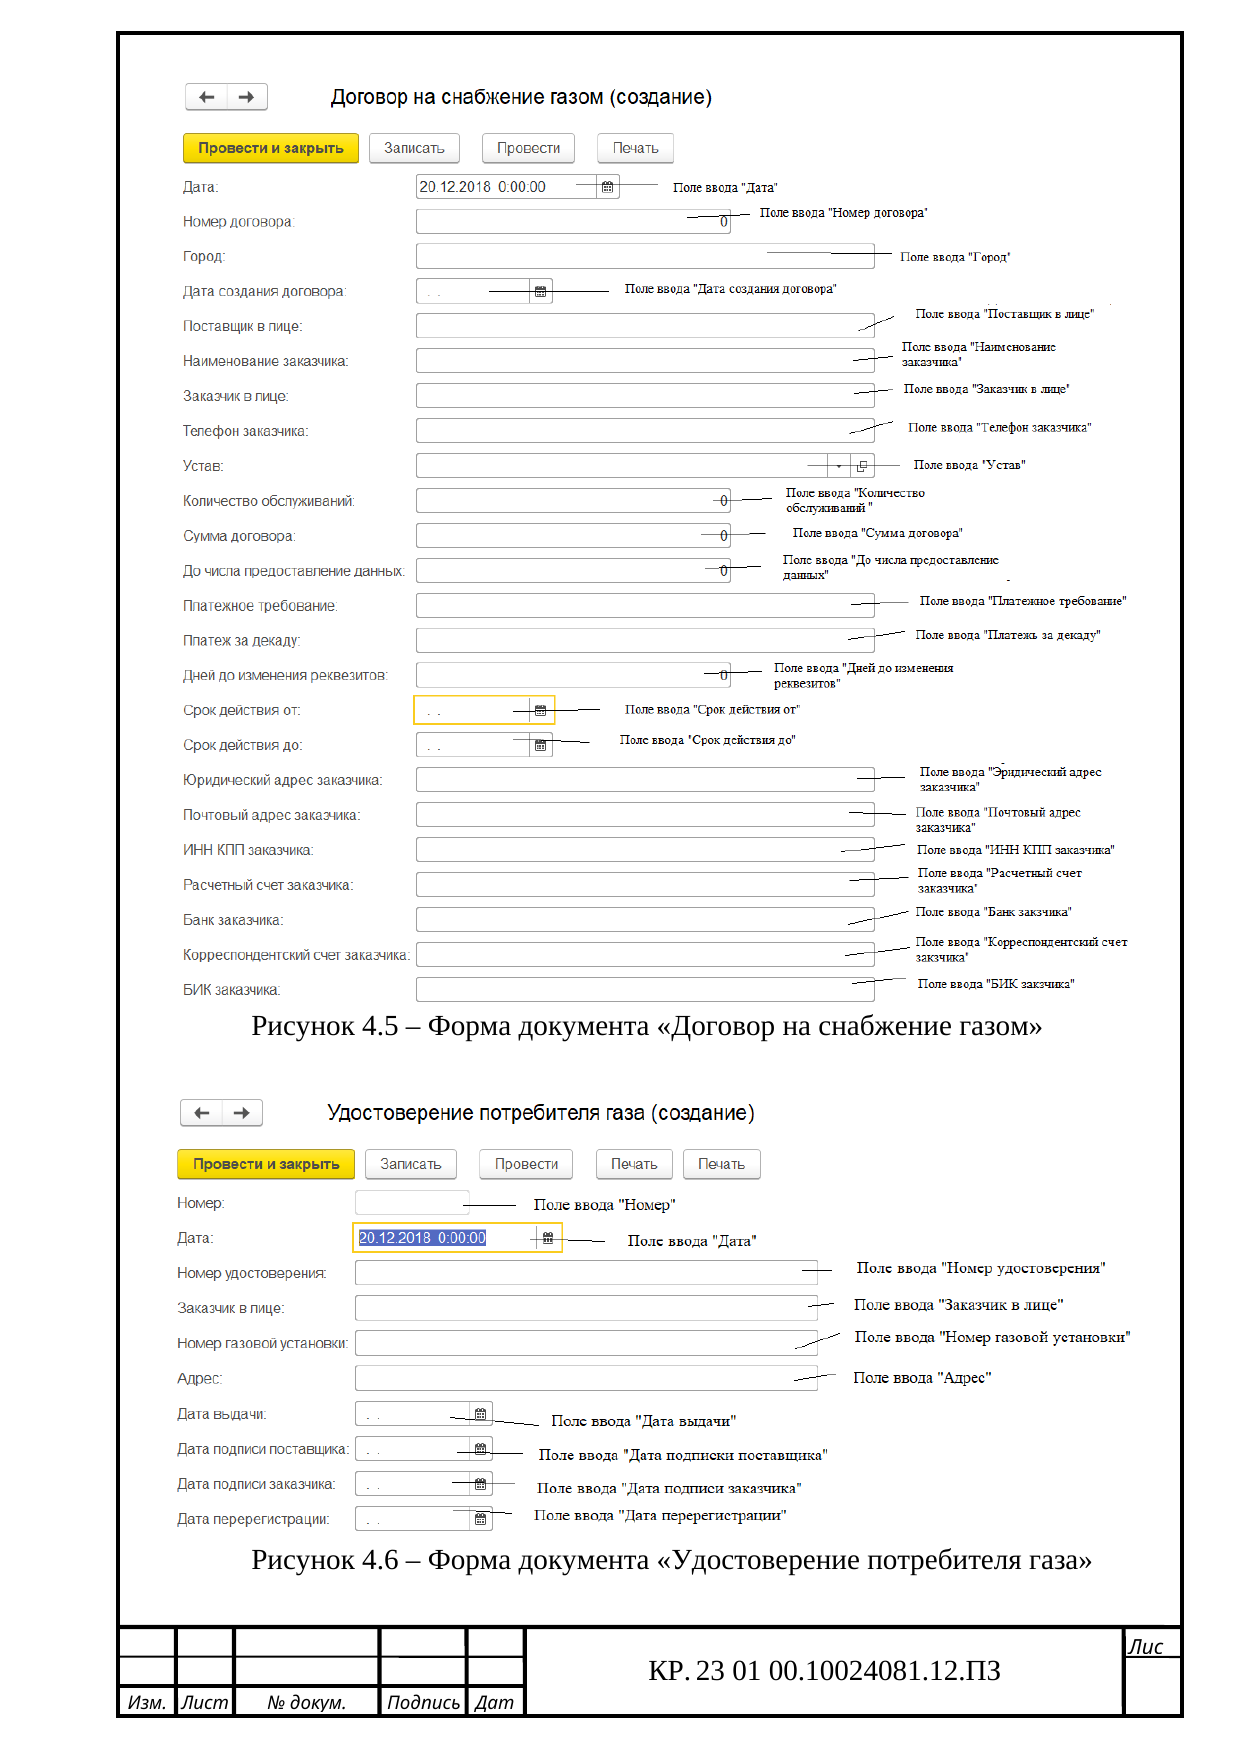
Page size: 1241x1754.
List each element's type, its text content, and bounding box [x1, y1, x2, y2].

picture [177, 73, 1136, 1004]
text Рисунок 4.6 – Форма документа «Удостоверение потребителя газа» [177, 1542, 1137, 1576]
text Рисунок 4.5 – Форма документа «Договор на снабжение газом» [177, 1008, 1137, 1042]
picture [177, 1085, 1138, 1538]
